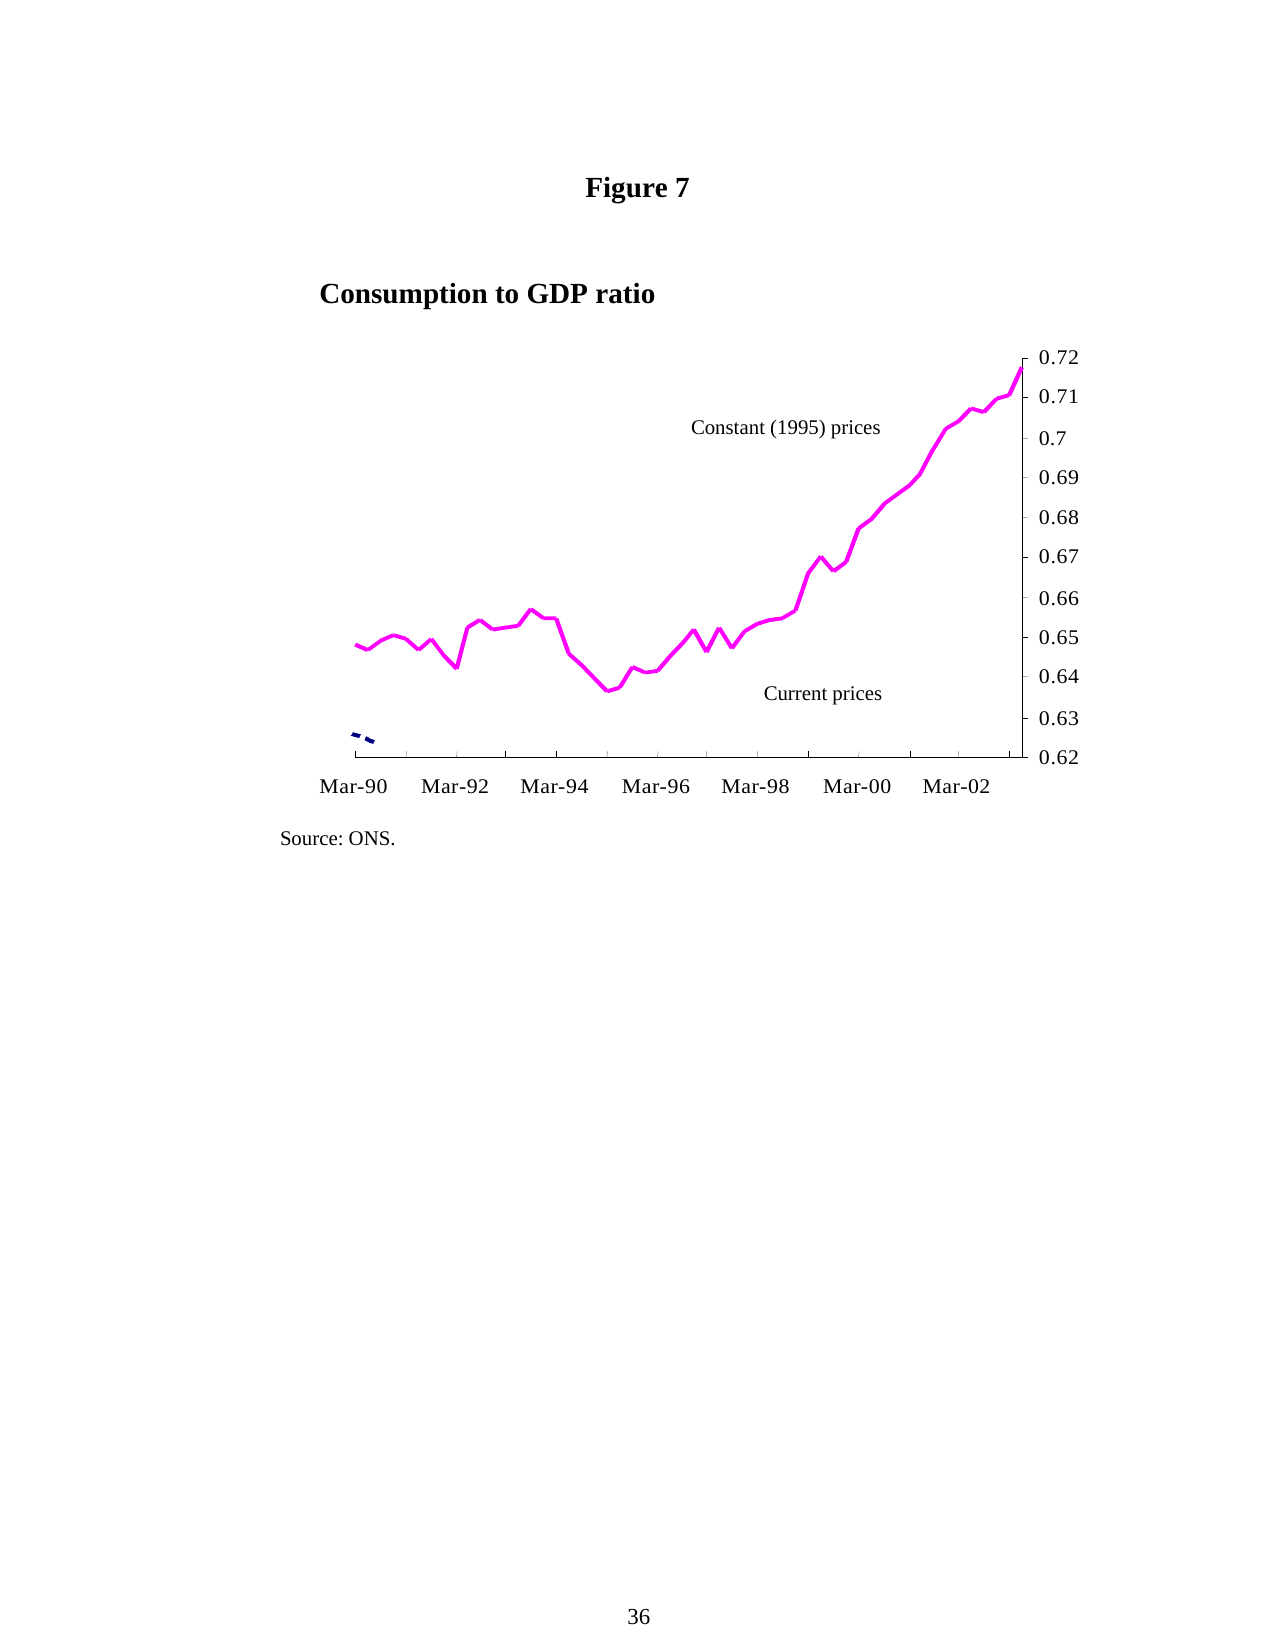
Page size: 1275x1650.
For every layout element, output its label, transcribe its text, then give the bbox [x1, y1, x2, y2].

subtitle Figure 7 [179, 170, 1096, 203]
text 0.66 [1039, 585, 1229, 609]
text 0.67 [1039, 544, 1229, 568]
text Mar-90 Mar-92 Mar-94 Mar-96 Mar-98 Mar-00 Mar-02 [319, 774, 991, 798]
text 0.71 [1039, 384, 1229, 408]
text 0.63 [1039, 706, 1229, 730]
text 0.62 [1039, 745, 1229, 769]
text Consumption to GDP ratio [319, 276, 1229, 309]
text 0.65 [1039, 625, 1229, 649]
text Source: ONS. [280, 826, 1229, 850]
text 0.7 [1039, 426, 1229, 450]
text 0.64 [1039, 664, 1229, 688]
text 0.68 [1039, 505, 1229, 529]
picture [350, 732, 375, 744]
text 0.72 [1039, 345, 1229, 369]
text 0.69 [1039, 465, 1229, 489]
